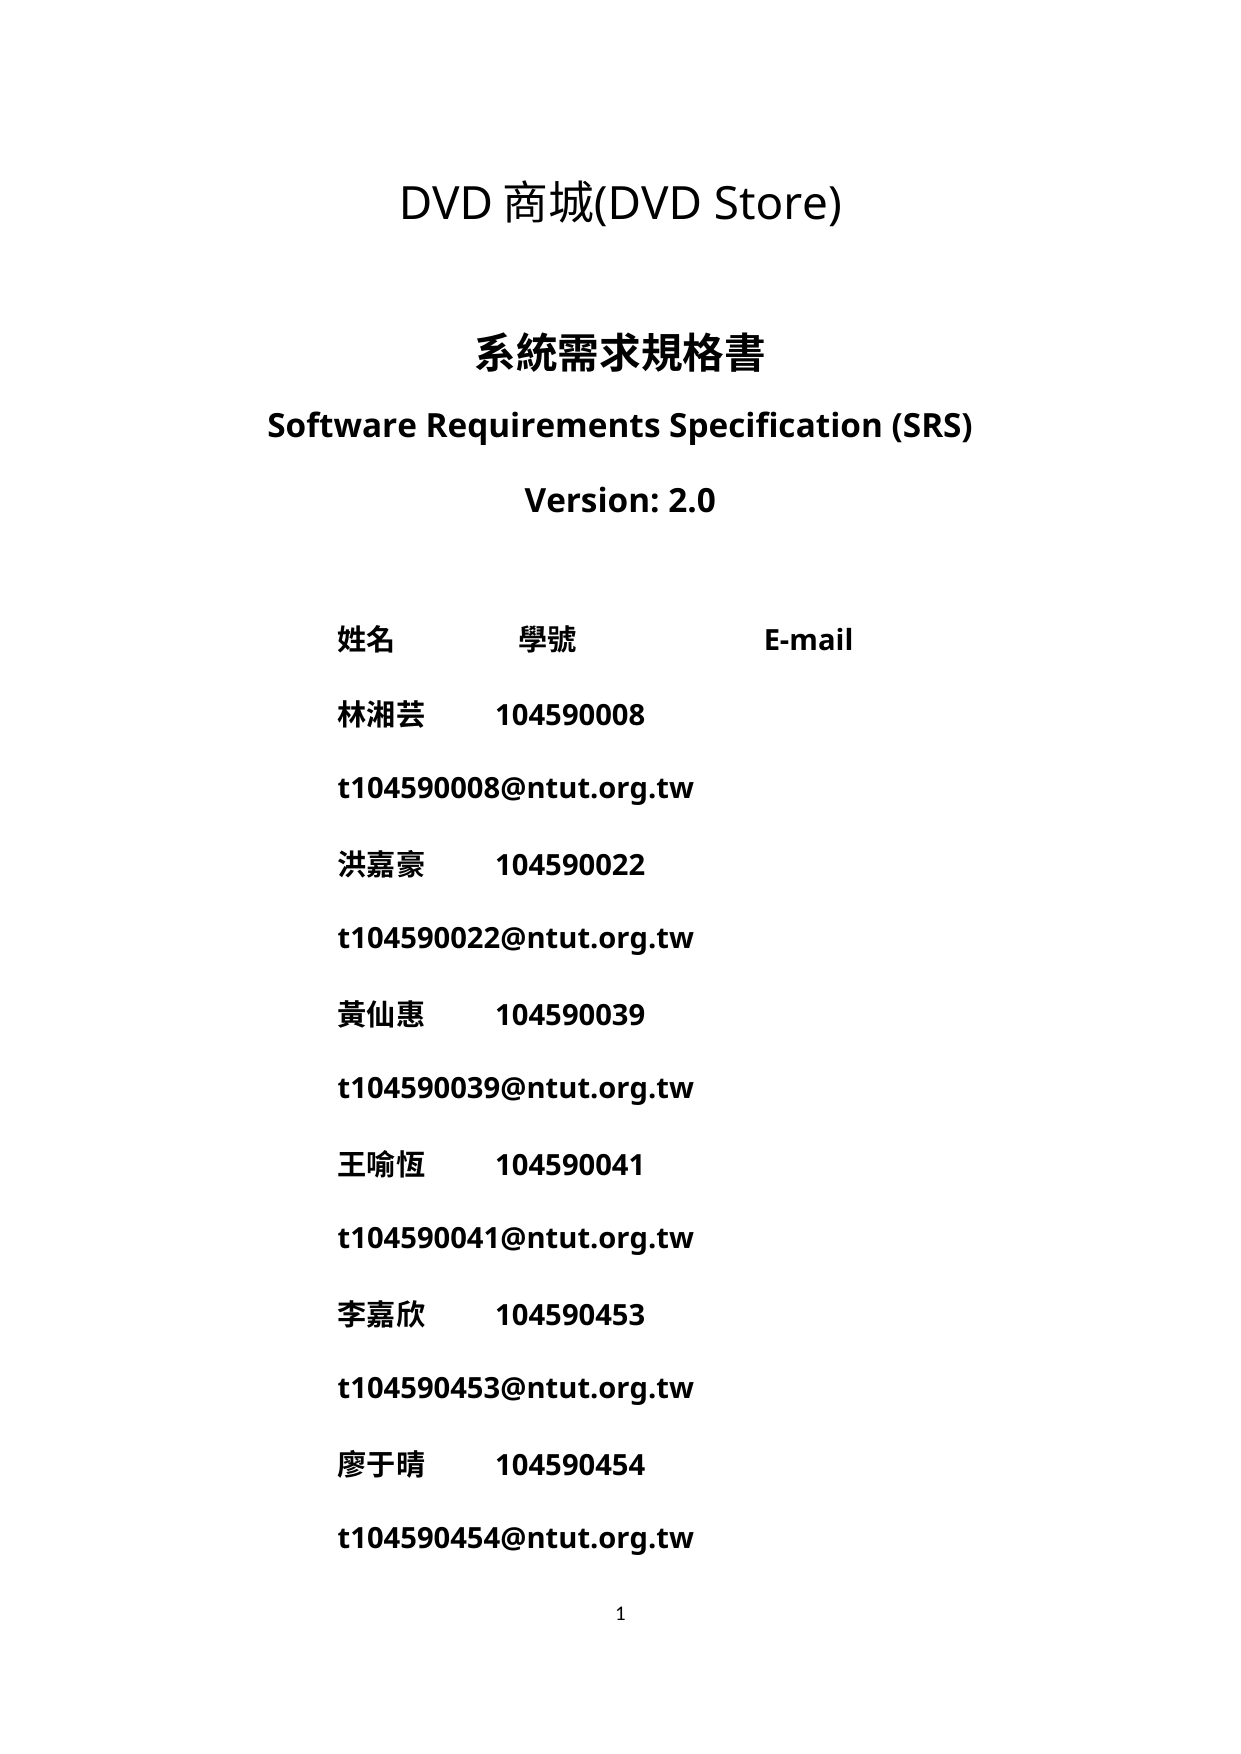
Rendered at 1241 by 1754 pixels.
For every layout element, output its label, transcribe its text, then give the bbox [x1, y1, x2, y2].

text 黃仙惠 104590039 t104590039@ntut.org.tw [287, 975, 1053, 1125]
text Software Requirements Specification (SRS) [187, 387, 1053, 462]
text 姓名 學號 E-mail [287, 600, 1053, 675]
text 林湘芸 104590008 t104590008@ntut.org.tw [287, 675, 1053, 825]
text DVD商城(DVD Store) [187, 162, 1053, 237]
text 王喻恆 104590041 t104590041@ntut.org.tw [287, 1125, 1053, 1275]
text 李嘉欣 104590453 t104590453@ntut.org.tw [287, 1275, 1053, 1425]
text 系統需求規格書 [187, 312, 1053, 387]
text 洪嘉豪 104590022 t104590022@ntut.org.tw [287, 825, 1053, 975]
text 廖于晴 104590454 t104590454@ntut.org.tw [287, 1425, 1053, 1575]
text Version: 2.0 [187, 462, 1053, 537]
